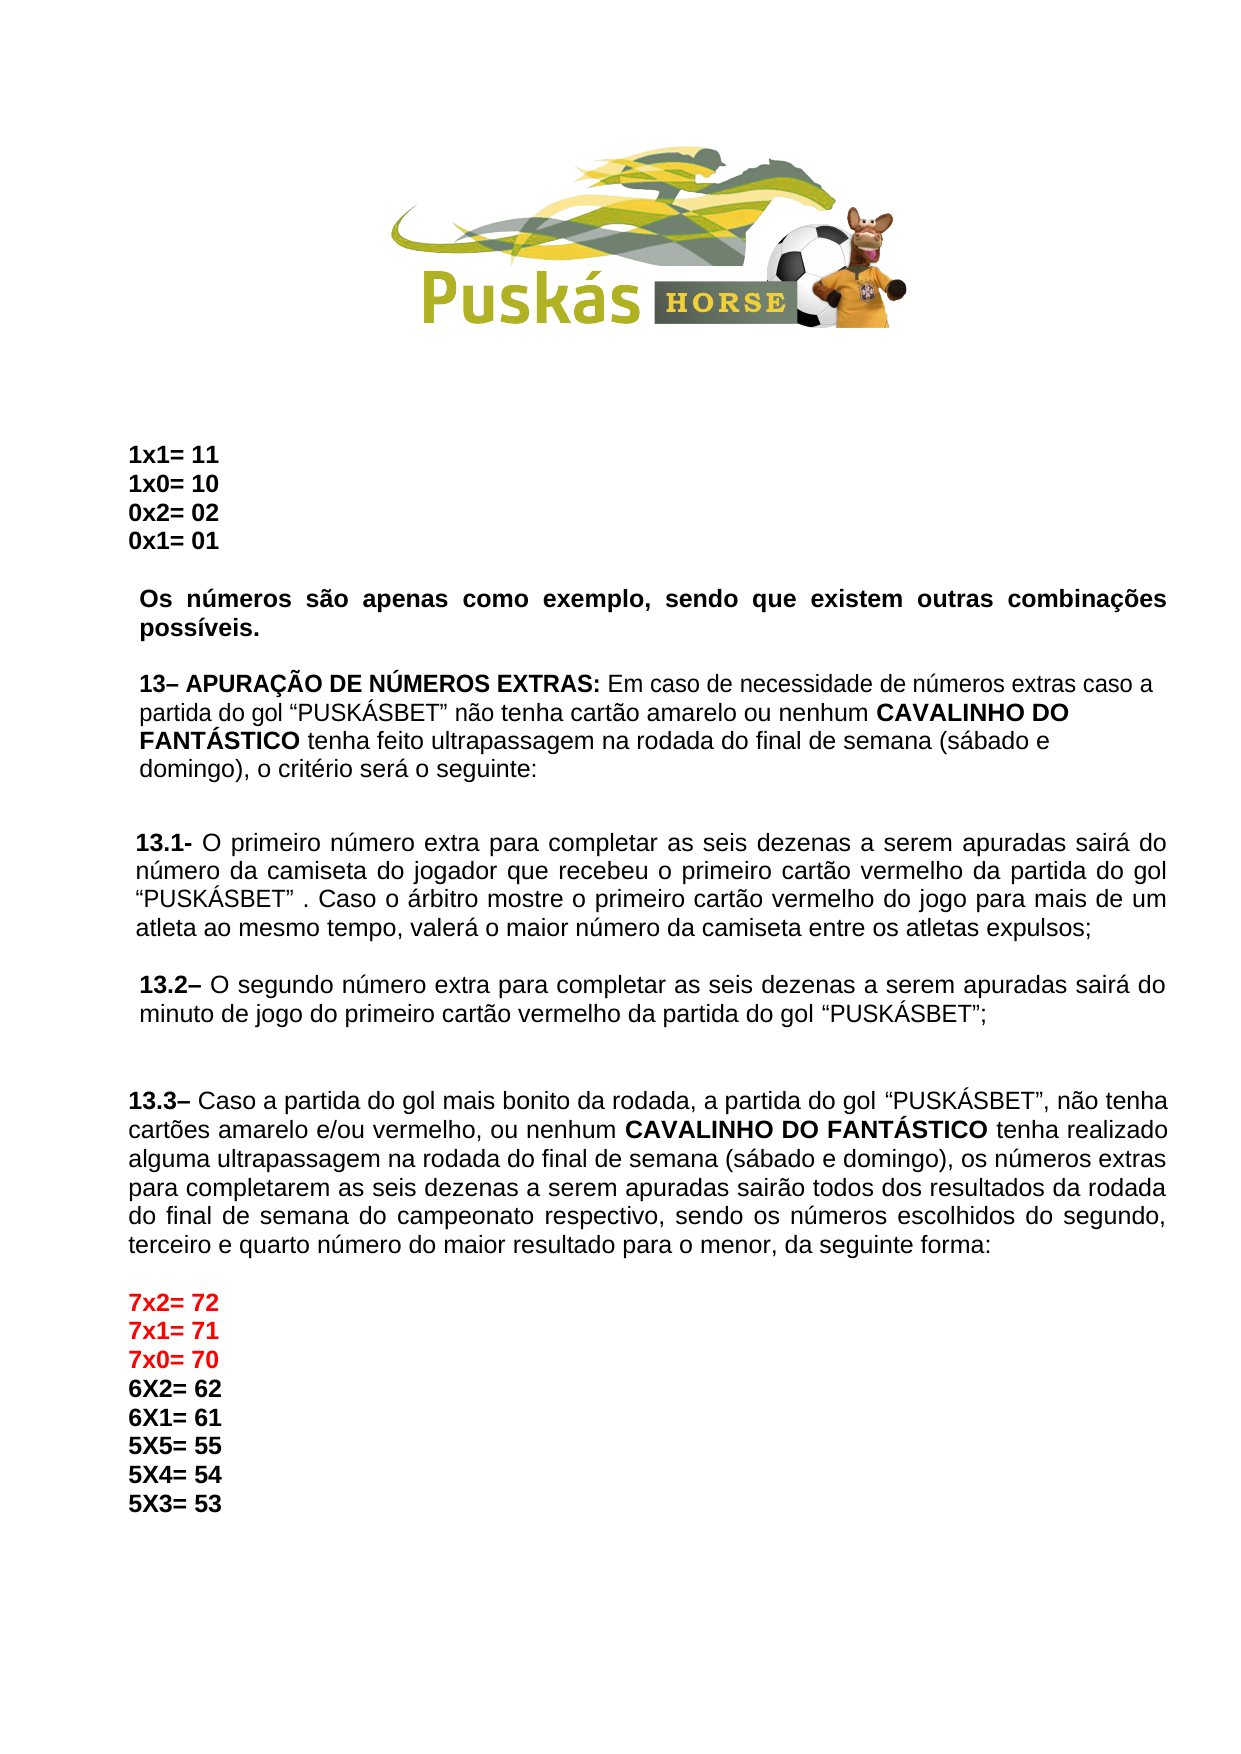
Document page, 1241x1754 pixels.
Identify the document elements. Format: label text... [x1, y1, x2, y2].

list 0x2= 02 [128, 497, 1168, 526]
list 13.3– Caso a partida do gol mais bonito da rodada, a partida do gol “PUSKÁSBET”, não tenha cartões amarelo e/ou vermelho, ou nenhum CAVALINHO DO FANTÁSTICO tenha realizado alguma ultrapassagem na rodada do final de semana (sábado e domingo), os números extras para completarem as seis dezenas a serem apuradas sairão todos dos resultados da rodada do final de semana do campeonato respectivo, sendo os números escolhidos do segundo, terceiro e quarto número do maior resultado para o menor, da seguinte forma: [128, 1086, 1168, 1259]
list 1x1= 11 [128, 440, 1168, 469]
list 5X4= 54 [128, 1460, 1168, 1489]
list 7x1= 71 [128, 1316, 1168, 1345]
text 13– APURAÇÃO DE NÚMEROS EXTRAS: Em caso de necessidade de números extras caso a partida do gol “PUSKÁSBET” não tenha cartão amarelo ou nenhum CAVALINHO DO FANTÁSTICO tenha feito ultrapassagem na rodada do final de semana (sábado e domingo), o critério será o seguinte: [139, 670, 1168, 783]
list 6X2= 62 [128, 1374, 1168, 1402]
list 7x2= 72 [128, 1287, 1168, 1316]
list 7x0= 70 [128, 1345, 1168, 1374]
list 5X5= 55 [128, 1431, 1168, 1460]
list Os números são apenas como exemplo, sendo que existem outras combinações possíveis. [139, 584, 1168, 641]
picture [301, 71, 969, 384]
list 6X1= 61 [128, 1402, 1168, 1431]
list 13.2– O segundo número extra para completar as seis dezenas a serem apuradas sairá do minuto de jogo do primeiro cartão vermelho da partida do gol “PUSKÁSBET”; [139, 970, 1168, 1028]
text 13.1- O primeiro número extra para completar as seis dezenas a serem apuradas sairá do número da camiseta do jogador que recebeu o primeiro cartão vermelho da partida do gol “PUSKÁSBET” . Caso o árbitro mostre o primeiro cartão vermelho do jogo para mais de um atleta ao mesmo tempo, valerá o maior número da camiseta entre os atletas expulsos; [135, 828, 1169, 941]
list 0x1= 01 [128, 526, 1168, 555]
list 1x0= 10 [128, 469, 1168, 497]
list 5X3= 53 [128, 1489, 1168, 1517]
